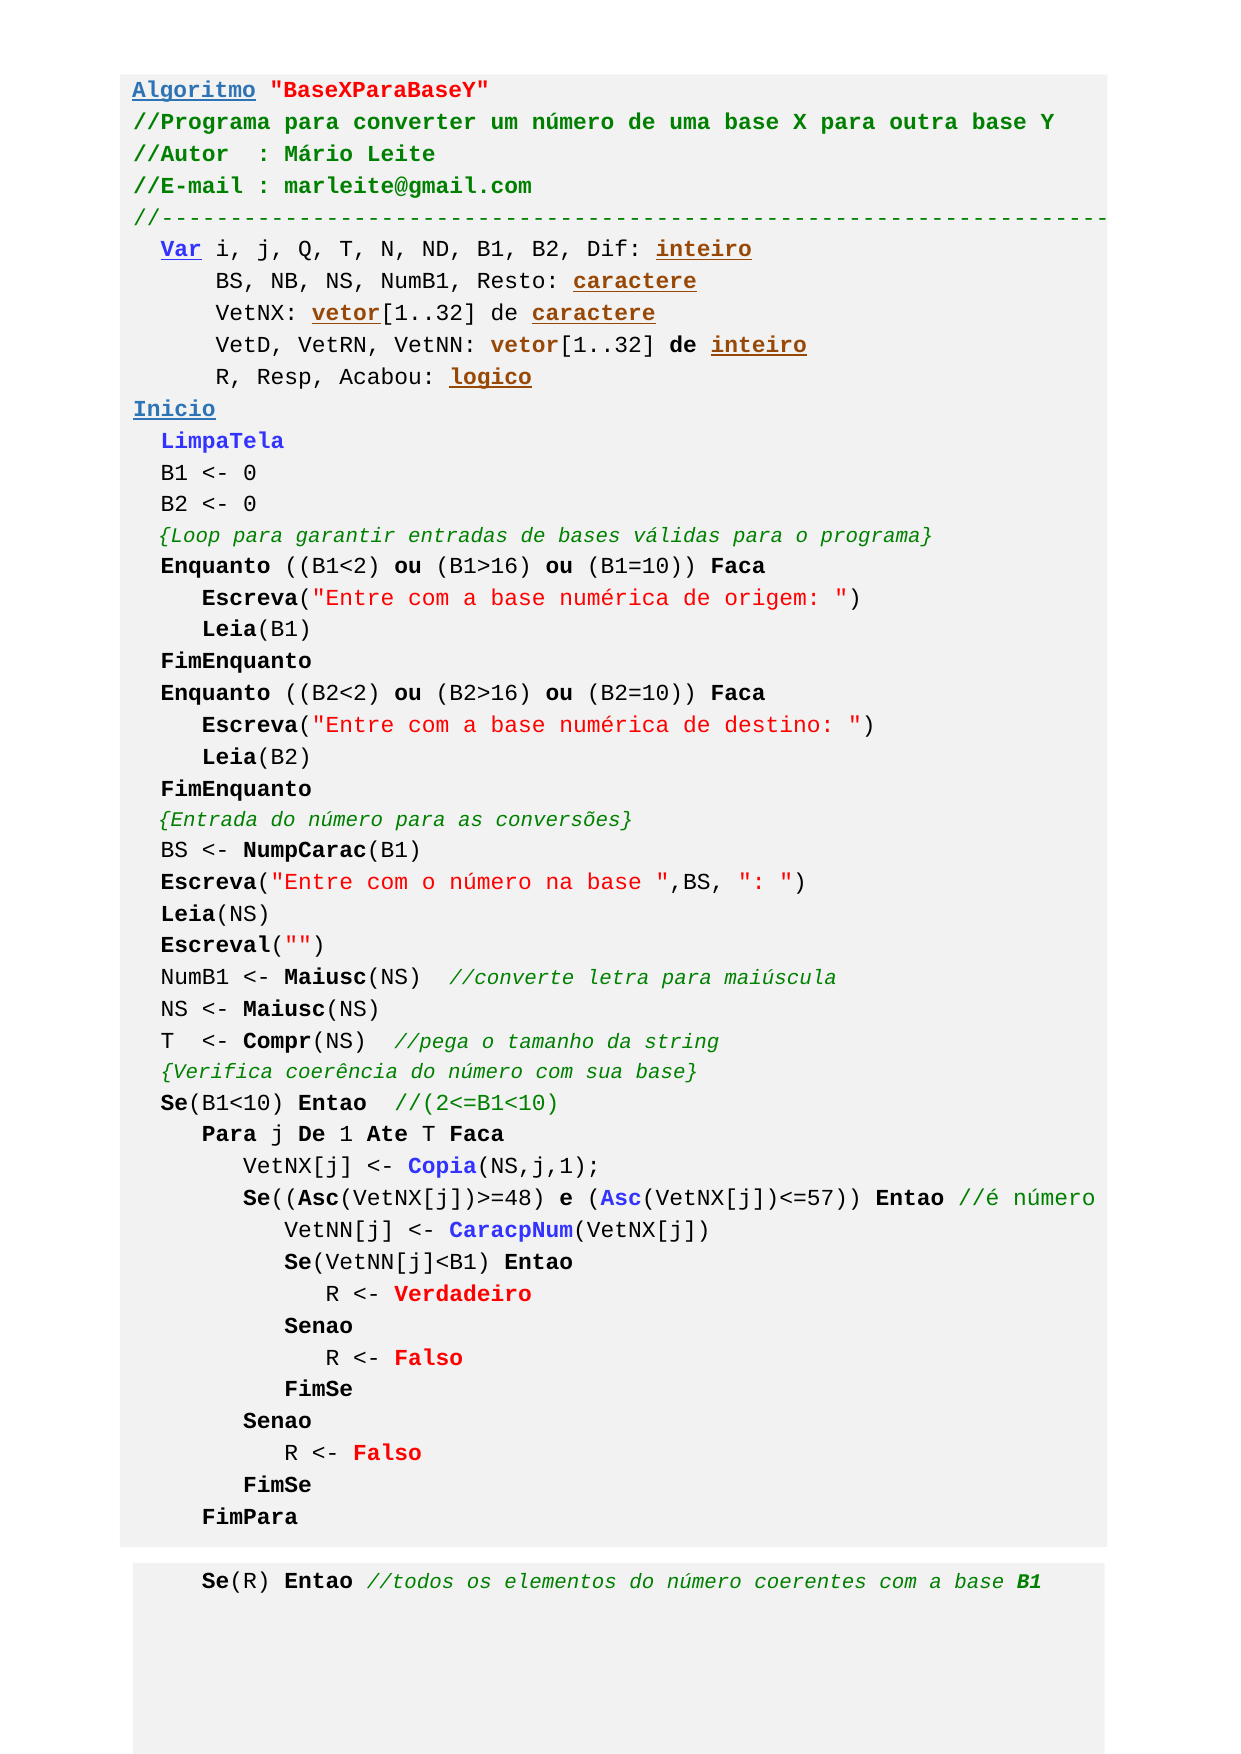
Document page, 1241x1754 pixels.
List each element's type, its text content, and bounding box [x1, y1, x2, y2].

text Escreva("Entre com o número na base ",BS, ": ") [133, 870, 1122, 896]
text LimpaTela [133, 429, 1122, 455]
text VetNX[j] <- Copia(NS,j,1); [133, 1155, 1122, 1181]
text {Entrada do número para as conversões} [133, 809, 1122, 833]
text BS <- NumpCarac(B1) [133, 838, 1122, 864]
text FimSe [133, 1473, 1122, 1499]
text Escreva("Entre com a base numérica de destino: ") [133, 713, 1122, 739]
text FimPara [133, 1505, 1122, 1531]
text NumB1 <- Maiusc(NS) //converte letra para maiúscula [133, 966, 1122, 992]
text Se(B1<10) Entao //(2<=B1<10) [133, 1091, 1122, 1117]
text Escreva("Entre com a base numérica de origem: ") [133, 586, 1122, 612]
text FimEnquanto [133, 649, 1122, 676]
text Leia(B2) [133, 745, 1122, 771]
text Senao [133, 1314, 1122, 1340]
text //Autor : Mário Leite [133, 142, 1122, 168]
text Se((Asc(VetNX[j])>=48) e (Asc(VetNX[j])<=57)) Entao //é número [133, 1187, 1122, 1212]
text B2 <- 0 [133, 493, 1122, 519]
text VetD, VetRN, VetNN: vetor[1..32] de inteiro [133, 333, 1122, 359]
text {Verifica coerência do número com sua base} [133, 1061, 1122, 1085]
text Algoritmo "BaseXParaBaseY" [118, 78, 1122, 104]
text Leia(B1) [133, 618, 1122, 644]
text Se(VetNN[j]<B1) Entao [133, 1250, 1122, 1276]
text Var i, j, Q, T, N, ND, B1, B2, Dif: inteiro [133, 238, 1122, 264]
text NS <- Maiusc(NS) [133, 998, 1122, 1023]
text VetNN[j] <- CaracpNum(VetNX[j]) [133, 1218, 1122, 1244]
text BS, NB, NS, NumB1, Resto: caractere [133, 270, 1122, 296]
text Escreval("") [133, 934, 1122, 960]
text //Programa para converter um número de uma base X para outra base Y [133, 110, 1122, 136]
text T <- Compr(NS) //pega o tamanho da string [133, 1029, 1122, 1055]
text Enquanto ((B2<2) ou (B2>16) ou (B2=10)) Faca [133, 681, 1122, 707]
text Leia(NS) [133, 902, 1122, 928]
text VetNX: vetor[1..32] de caractere [133, 302, 1122, 327]
text R, Resp, Acabou: logico [133, 365, 1122, 391]
text Se(R) Entao //todos os elementos do número coerentes com a base B1 [133, 1569, 1122, 1595]
text //E-mail : marleite@gmail.com [133, 174, 1122, 200]
text Para j De 1 Ate T Faca [133, 1123, 1122, 1149]
text R <- Falso [133, 1442, 1122, 1467]
text Inicio [133, 397, 1122, 423]
text Enquanto ((B1<2) ou (B1>16) ou (B1=10)) Faca [133, 554, 1122, 580]
text FimEnquanto [133, 777, 1122, 803]
text R <- Verdadeiro [133, 1282, 1122, 1308]
text B1 <- 0 [133, 461, 1122, 487]
text FimSe [133, 1378, 1122, 1404]
text //--------------------------------------------------------------------- [133, 206, 1122, 232]
text R <- Falso [133, 1346, 1122, 1372]
text Senao [133, 1410, 1122, 1436]
text {Loop para garantir entradas de bases válidas para o programa} [133, 525, 1122, 548]
